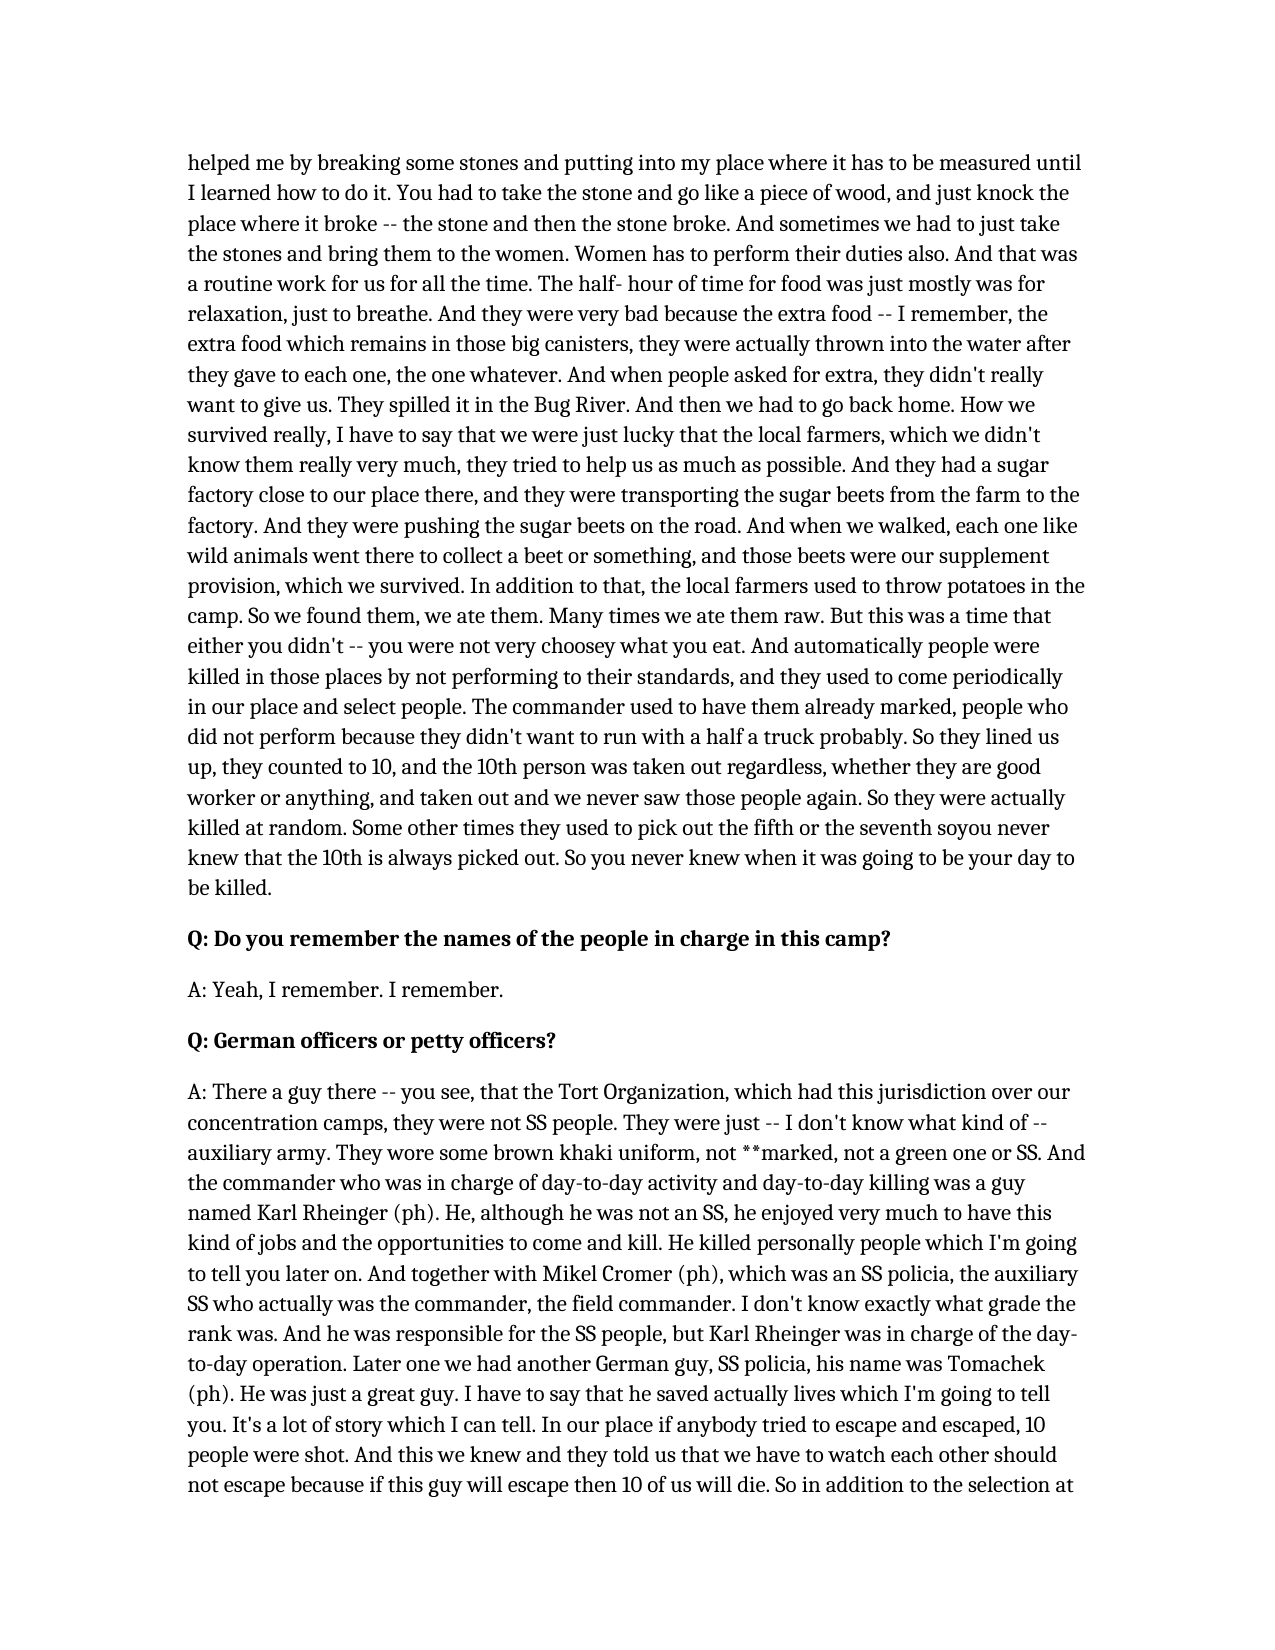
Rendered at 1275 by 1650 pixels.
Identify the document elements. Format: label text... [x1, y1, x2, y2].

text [187, 150, 1087, 901]
text Q: Do you remember the names of the people in charge in this camp? [187, 926, 1087, 952]
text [187, 1079, 1087, 1498]
text A: Yeah, I remember. I remember. [187, 977, 1087, 1003]
text Q: German officers or petty officers? [187, 1028, 1087, 1054]
